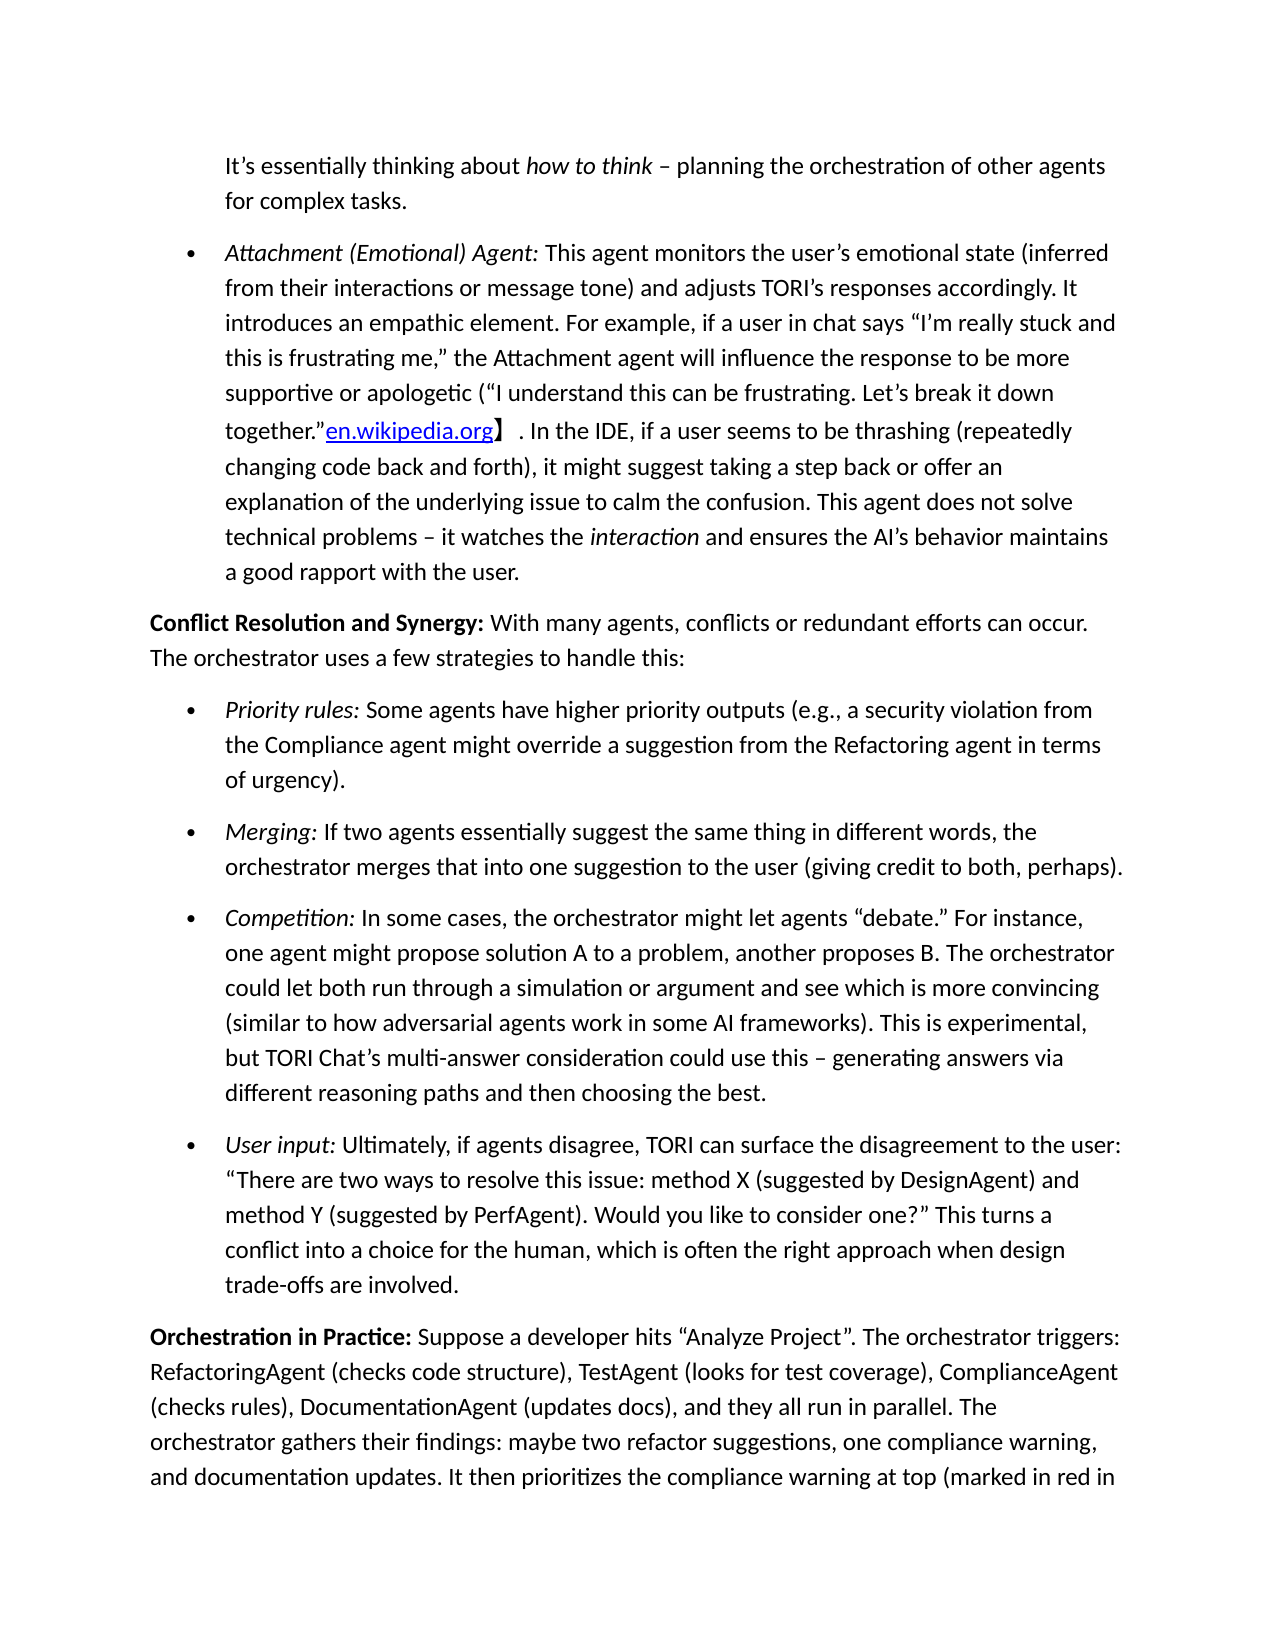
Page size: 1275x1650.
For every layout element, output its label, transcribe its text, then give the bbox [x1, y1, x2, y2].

list Attachment (Emotional) Agent: This agent monitors the user’s emotional state (inferred from their interactions or message tone) and adjusts TORI’s responses accordingly. It introduces an empathic element. For example, if a user in chat says “I’m really stuck and this is frustrating me,” the Attachment agent will influence the response to be more supportive or apologetic (“I understand this can be frustrating. Let’s break it down together.”en.wikipedia.org】. In the IDE, if a user seems to be thrashing (repeatedly changing code back and forth), it might suggest taking a step back or offer an explanation of the underlying issue to calm the confusion. This agent does not solve technical problems – it watches the interaction and ensures the AI’s behavior maintains a good rapport with the user. [187, 237, 1125, 586]
list Priority rules: Some agents have higher priority outputs (e.g., a security violation from the Compliance agent might override a suggestion from the Refactoring agent in terms of urgency). [187, 694, 1125, 795]
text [150, 1321, 1125, 1491]
list User input: Ultimately, if agents disagree, TORI can surface the disagreement to the user: “There are two ways to resolve this issue: method X (suggested by DesignAgent) and method Y (suggested by PerfAgent). Would you like to consider one?” This turns a conflict into a choice for the human, which is often the right approach when design trade-offs are involved. [187, 1129, 1125, 1300]
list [187, 150, 1125, 216]
list Competition: In some cases, the orchestrator might let agents “debate.” For instance, one agent might propose solution A to a problem, another proposes B. The orchestrator could let both run through a simulation or argument and see which is more convincing (similar to how adversarial agents work in some AI frameworks). This is experimental, but TORI Chat’s multi-answer consideration could use this – generating answers via different reasoning paths and then choosing the best. [187, 902, 1125, 1108]
list Merging: If two agents essentially suggest the same thing in different words, the orchestrator merges that into one suggestion to the user (giving credit to both, perhaps). [187, 816, 1125, 881]
text Conflict Resolution and Synergy: With many agents, conflicts or redundant efforts can occur. The orchestrator uses a few strategies to handle this: [150, 607, 1125, 673]
